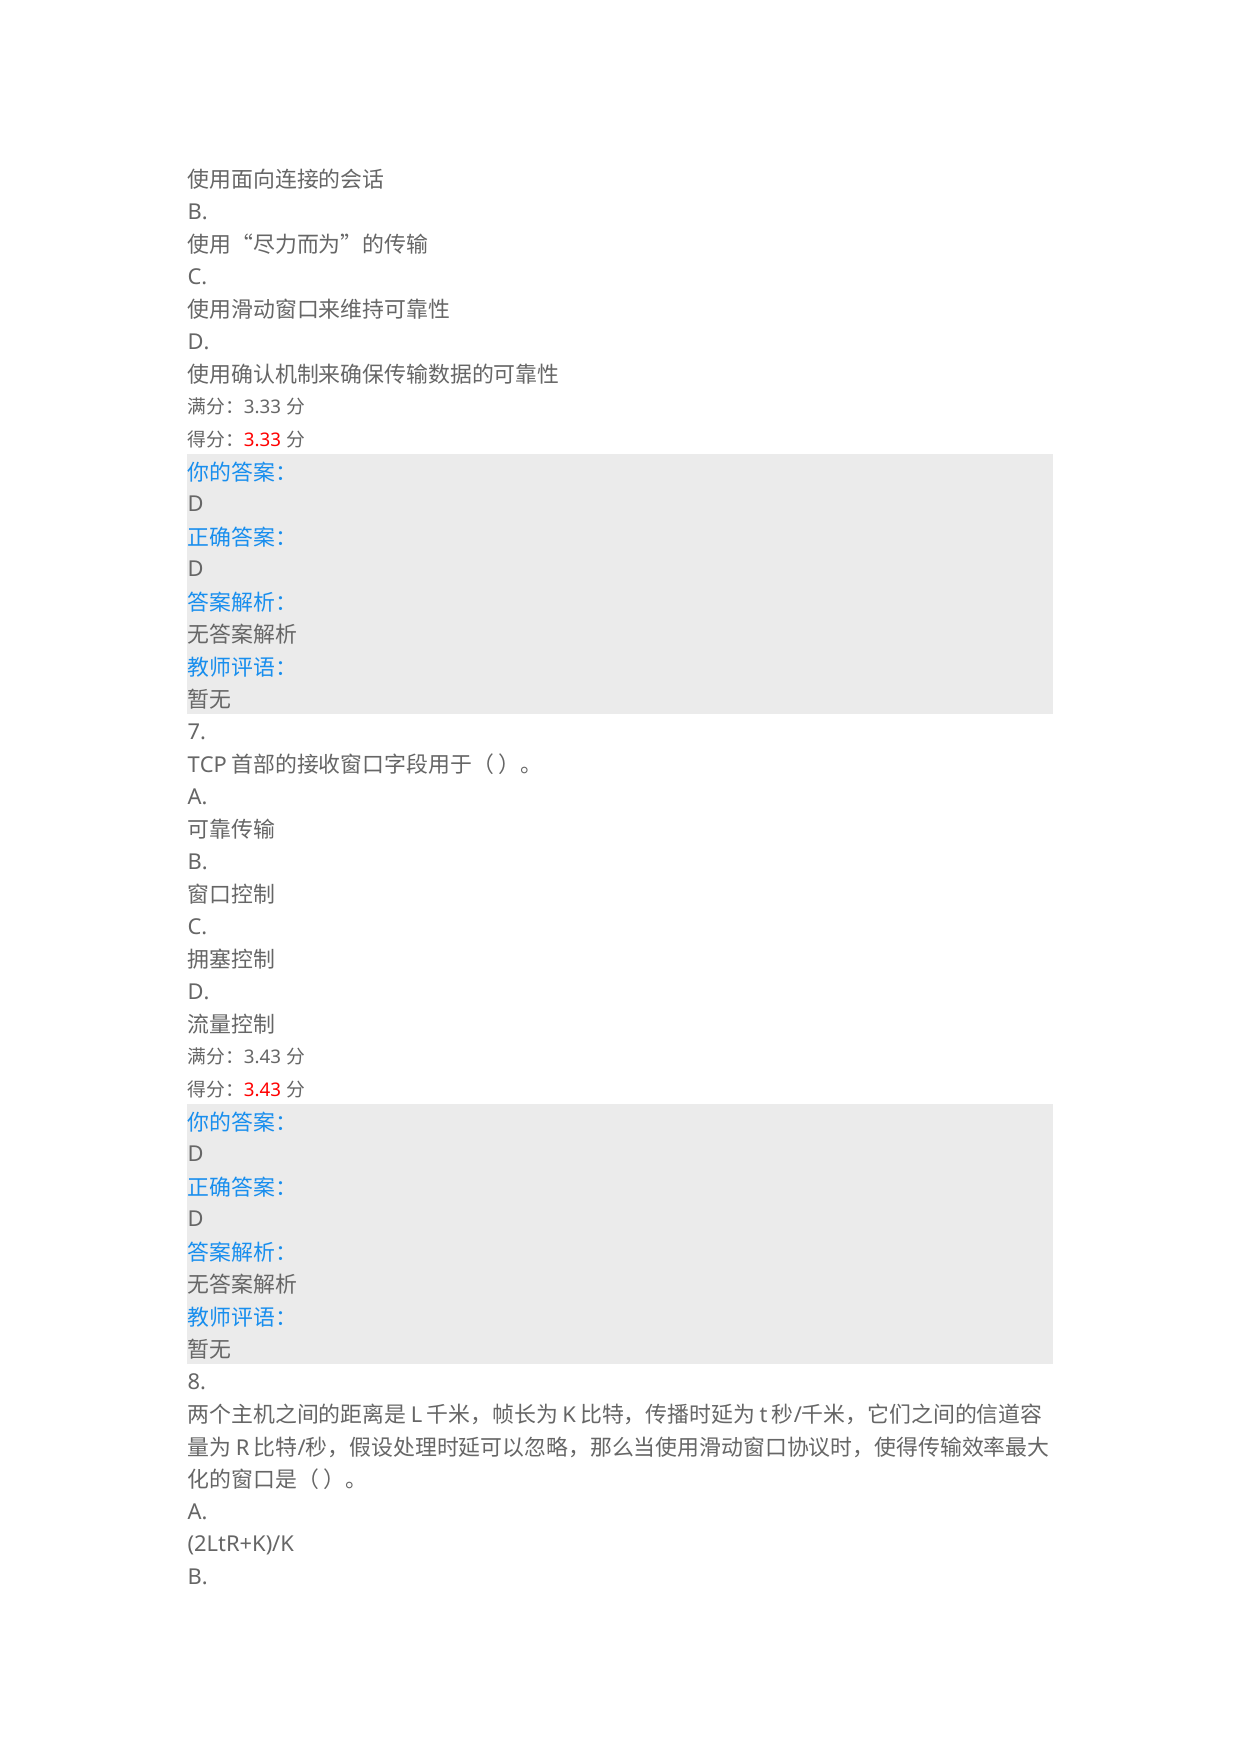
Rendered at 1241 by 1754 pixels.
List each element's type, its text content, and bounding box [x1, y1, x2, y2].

text 两个主机之间的距离是L千米，帧长为K比特，传播时延为t秒/千米，它们之间的信道容量为R比特/秒，假设处理时延可以忽略，那么当使用滑动窗口协议时，使得传输效率最大化的窗口是（ ）。 [187, 1397, 1053, 1494]
text 暂无 [187, 1332, 1053, 1364]
text D. [187, 974, 1053, 1007]
text 你的答案： [187, 454, 1053, 487]
text 答案解析： [187, 1234, 1053, 1267]
text 拥塞控制 [187, 942, 1053, 974]
text 教师评语： [187, 1299, 1053, 1332]
text C. [187, 909, 1053, 942]
text A. [187, 1494, 1053, 1527]
text 使用确认机制来确保传输数据的可靠性 [187, 357, 1053, 389]
text B. [187, 194, 1053, 227]
text 满分：3.43 分 [187, 1039, 1053, 1072]
text (2LtR+K)/K [187, 1527, 1053, 1559]
text 暂无 [187, 682, 1053, 714]
text 可靠传输 [187, 812, 1053, 844]
text 教师评语： [187, 649, 1053, 682]
text D [187, 1137, 1053, 1169]
text 得分：3.33 分 [187, 422, 1053, 454]
text 正确答案： [187, 519, 1053, 552]
text 窗口控制 [187, 877, 1053, 909]
text 无答案解析 [187, 617, 1053, 649]
text 流量控制 [187, 1007, 1053, 1039]
text 使用面向连接的会话 [187, 162, 1053, 194]
text 满分：3.33 分 [187, 389, 1053, 422]
text D [187, 552, 1053, 584]
text B. [187, 1559, 1053, 1592]
text 使用滑动窗口来维持可靠性 [187, 292, 1053, 324]
text 使用“尽力而为”的传输 [187, 227, 1053, 259]
text 8. [187, 1364, 1053, 1397]
text D [187, 1202, 1053, 1234]
text D [187, 487, 1053, 519]
text D. [187, 324, 1053, 357]
text 无答案解析 [187, 1267, 1053, 1299]
text TCP首部的接收窗口字段用于（ ）。 [187, 747, 1053, 779]
text 7. [187, 714, 1053, 747]
text B. [187, 844, 1053, 877]
text A. [187, 779, 1053, 812]
text 得分：3.43 分 [187, 1072, 1053, 1104]
text C. [187, 259, 1053, 292]
text 答案解析： [187, 584, 1053, 617]
text 你的答案： [187, 1104, 1053, 1137]
text 正确答案： [187, 1169, 1053, 1202]
